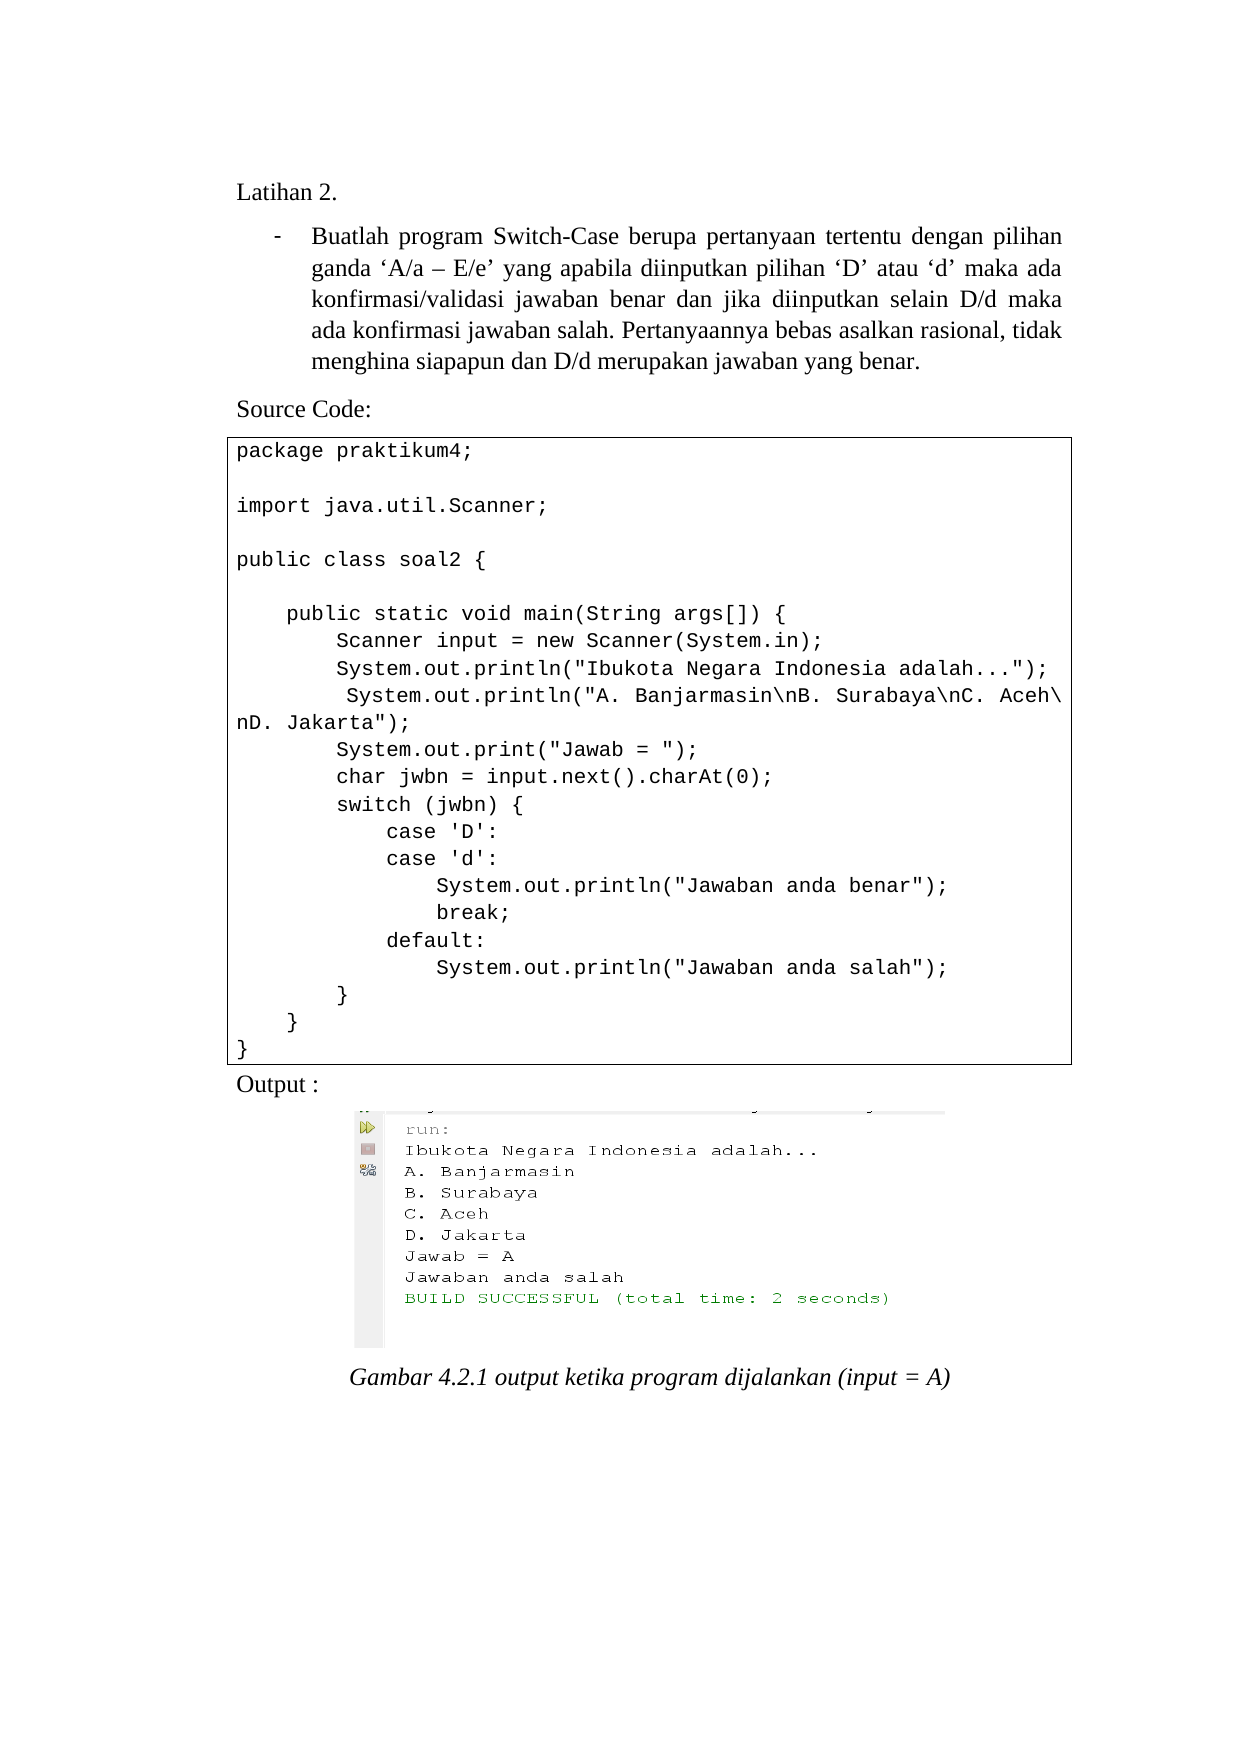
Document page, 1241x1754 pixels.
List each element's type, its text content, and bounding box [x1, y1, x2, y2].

text case 'D': [228, 818, 1071, 844]
text System.out.println("Jawaban anda salah"); [228, 954, 1071, 980]
text Latihan 2. [236, 177, 1063, 206]
text Scanner input = new Scanner(System.in); [228, 627, 1071, 654]
text System.out.println("Jawaban anda benar"); [228, 872, 1071, 899]
text System.out.print("Jawab = "); [228, 736, 1071, 763]
text } [228, 1008, 1071, 1035]
text System.out.println("Ibukota Negara Indonesia adalah..."); [228, 654, 1071, 681]
text public static void main(String args[]) { [228, 600, 1071, 627]
text } [228, 981, 1071, 1008]
text } [228, 1035, 1071, 1064]
picture [354, 1111, 945, 1348]
text switch (jwbn) { [228, 791, 1071, 817]
text import java.util.Scanner; [228, 491, 1071, 518]
text public class soal2 { [228, 546, 1071, 573]
text break; [228, 899, 1071, 926]
text Output : [236, 1069, 1063, 1097]
text case 'd': [228, 845, 1071, 872]
text System.out.println("A. Banjarmasin\nB. Surabaya\nC. Aceh\nD. Jakarta"); [228, 682, 1071, 736]
text default: [228, 926, 1071, 953]
text Gambar 4.2.1 output ketika program dijalankan (input = A) [236, 1362, 1063, 1391]
list Buatlah program Switch-Case berupa pertanyaan tertentu dengan pilihan ganda ‘A/a – E/e’ yang apabila diinputkan pilihan ‘D’ atau ‘d’ maka ada konfirmasi/validasi jawaban benar dan jika diinputkan selain D/d maka ada konfirmasi jawaban salah. Pertanyaannya bebas asalkan rasional, tidak menghina siapapun dan D/d merupakan jawaban yang benar. [274, 220, 1063, 375]
text Source Code: [236, 394, 1063, 423]
text char jwbn = input.next().charAt(0); [228, 763, 1071, 790]
text package praktikum4; [228, 438, 1071, 464]
